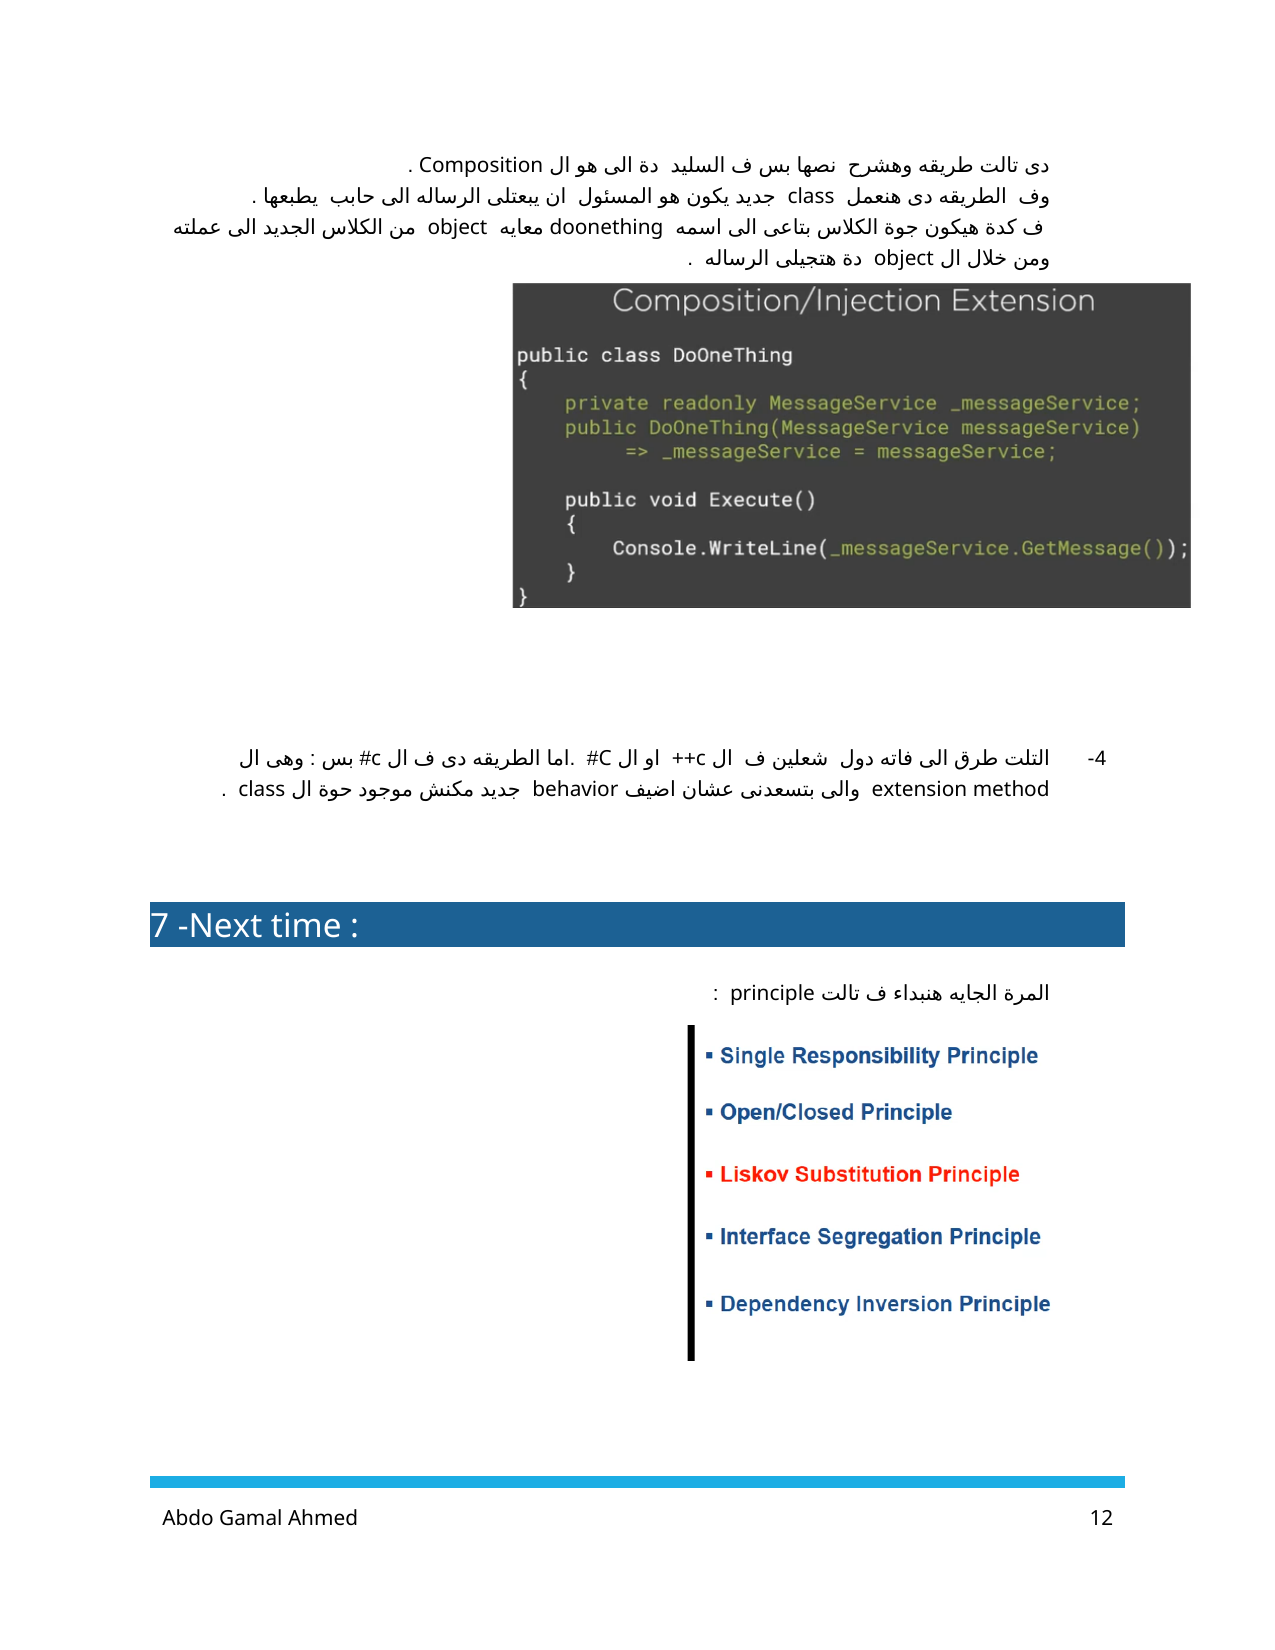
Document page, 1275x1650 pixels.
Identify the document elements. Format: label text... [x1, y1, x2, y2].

subtitle 7 -Next time : [150, 902, 1125, 947]
list المرة الجايه هنبداء ف تالت principle : [150, 978, 1050, 1007]
list وف الطريقه دى هنعمل class جديد يكون هو المسئول ان يبعتلى الرساله الى حابب يطبعها . [150, 181, 1050, 210]
list التلت طرق الى فاته دول شعلين ف ال c++ او ال C# .اما الطريقه دى ف ال c# بس : وهى ال extension method والى بتسعدنى عشان اضيف behavior جديد مكنش موجود حوة ال class . [150, 743, 1087, 803]
picture [687, 1025, 1120, 1361]
picture [503, 274, 1200, 608]
list ف كدة هيكون جوة الكلاس بتاعى الى اسمه doonething معايه object من الكلاس الجديد الى عملته ومن خلال ال object دة هتجيلى الرساله . [150, 212, 1050, 272]
list دى تالت طريقه وهشرح نصها بس ف السليد دة الى هو ال Composition . [150, 150, 1050, 178]
